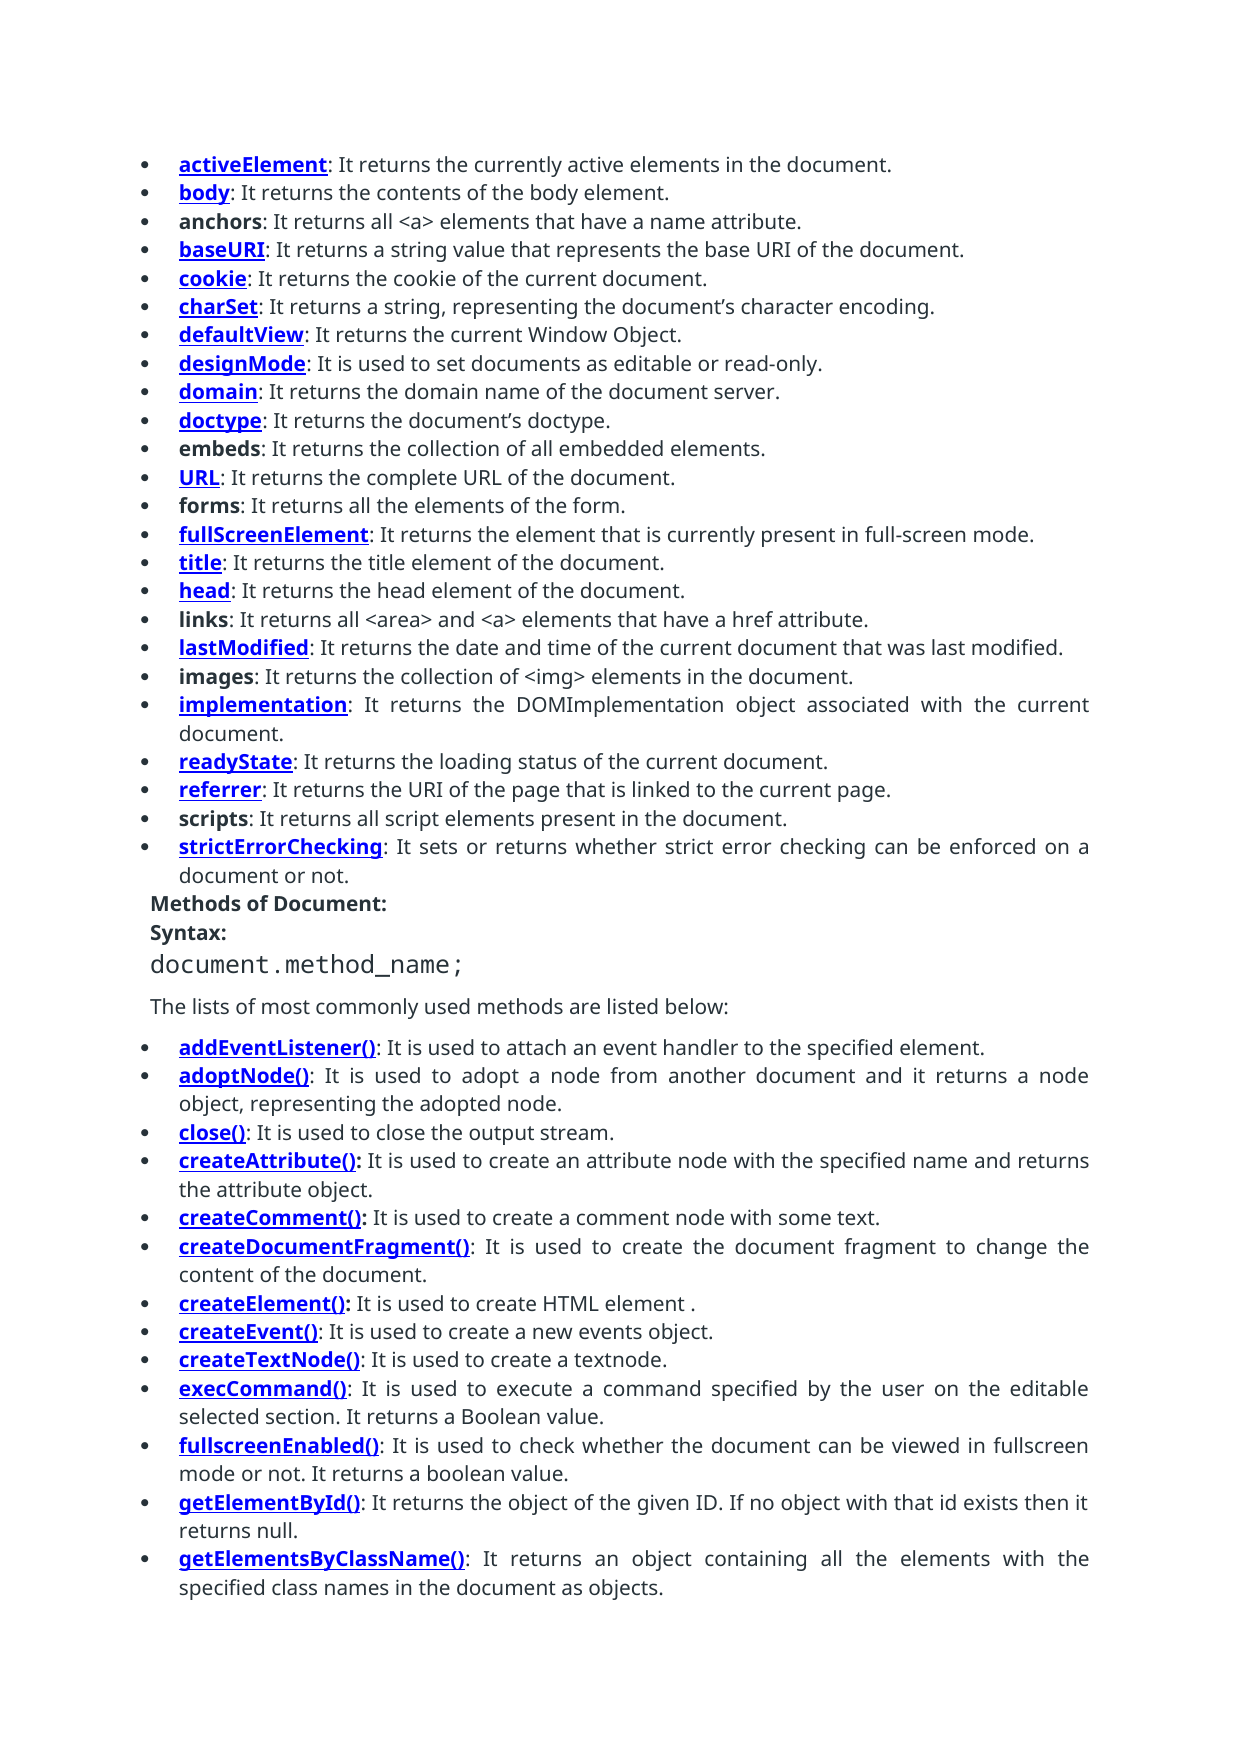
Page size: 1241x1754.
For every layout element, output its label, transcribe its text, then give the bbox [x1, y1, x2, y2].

list implementation: It returns the DOMImplementation object associated with the current document. [141, 690, 1090, 747]
list execCommand(): It is used to execute a command specified by the user on the editable selected section. It returns a Boolean value. [141, 1374, 1090, 1431]
list createElement(): It is used to create HTML element . [141, 1289, 1090, 1317]
list createEvent(): It is used to create a new events object. [141, 1317, 1090, 1346]
list adoptNode(): It is used to adopt a node from another document and it returns a node object, representing the adopted node. [141, 1061, 1090, 1118]
list cookie: It returns the cookie of the current document. [141, 264, 1090, 292]
list getElementById(): It returns the object of the given ID. If no object with that id exists then it returns null. [141, 1488, 1090, 1544]
list createAttribute(): It is used to create an attribute node with the specified name and returns the attribute object. [141, 1146, 1090, 1203]
list designMode: It is used to set documents as editable or read-only. [141, 349, 1090, 377]
text Syntax: [150, 918, 1090, 946]
list forms: It returns all the elements of the form. [141, 491, 1090, 520]
list defaultView: It returns the current Window Object. [141, 321, 1090, 349]
list links: It returns all <area> and <a> elements that have a href attribute. [141, 605, 1090, 633]
list lastModified: It returns the date and time of the current document that was last modified. [141, 633, 1090, 662]
list images: It returns the collection of <img> elements in the document. [141, 662, 1090, 690]
list head: It returns the head element of the document. [141, 577, 1090, 605]
list charSet: It returns a string, representing the document’s character encoding. [141, 292, 1090, 321]
text document.method_name; [150, 946, 1090, 980]
list addEventListener(): It is used to attach an event handler to the specified element. [141, 1033, 1090, 1061]
list URL: It returns the complete URL of the document. [141, 463, 1090, 491]
list strictErrorChecking: It sets or returns whether strict error checking can be enforced on a document or not. [141, 832, 1090, 889]
list getElementsByClassName(): It returns an object containing all the elements with the specified class names in the document as objects. [141, 1544, 1090, 1601]
list scripts: It returns all script elements present in the document. [141, 804, 1090, 832]
list referrer: It returns the URI of the page that is linked to the current page. [141, 776, 1090, 804]
list close(): It is used to close the output stream. [141, 1118, 1090, 1146]
list domain: It returns the domain name of the document server. [141, 377, 1090, 406]
text Methods of Document: [150, 889, 1090, 918]
list embeds: It returns the collection of all embedded elements. [141, 434, 1090, 463]
list anchors: It returns all <a> elements that have a name attribute. [141, 207, 1090, 235]
list createDocumentFragment(): It is used to create the document fragment to change the content of the document. [141, 1232, 1090, 1289]
list createTextNode(): It is used to create a textnode. [141, 1346, 1090, 1374]
list title: It returns the title element of the document. [141, 548, 1090, 577]
list readyState: It returns the loading status of the current document. [141, 747, 1090, 776]
list doctype: It returns the document’s doctype. [141, 406, 1090, 434]
list fullScreenElement: It returns the element that is currently present in full-screen mode. [141, 520, 1090, 548]
list activeElement: It returns the currently active elements in the document. [141, 150, 1090, 178]
list createComment(): It is used to create a comment node with some text. [141, 1203, 1090, 1232]
text The lists of most commonly used methods are listed below: [150, 992, 1090, 1021]
list baseURI: It returns a string value that represents the base URI of the document. [141, 235, 1090, 264]
list fullscreenEnabled(): It is used to check whether the document can be viewed in fullscreen mode or not. It returns a boolean value. [141, 1431, 1090, 1488]
list body: It returns the contents of the body element. [141, 178, 1090, 207]
